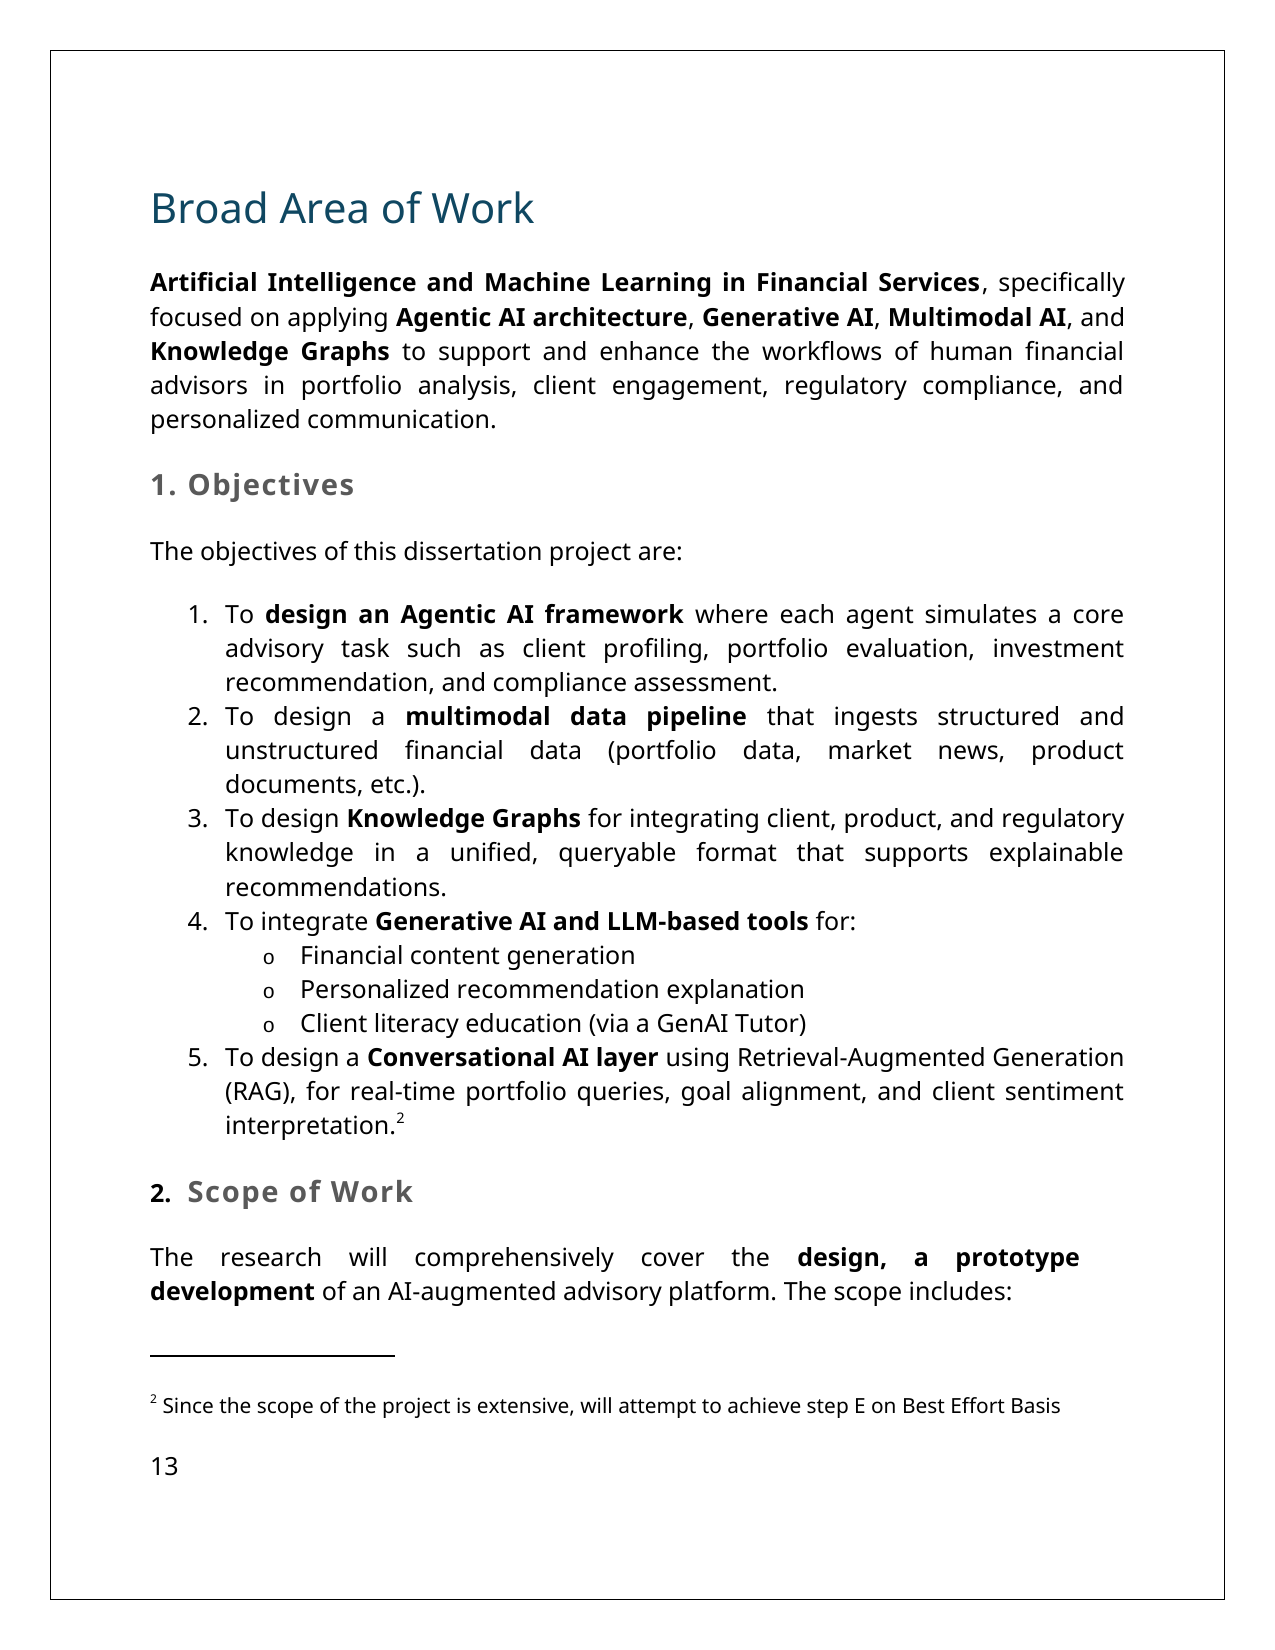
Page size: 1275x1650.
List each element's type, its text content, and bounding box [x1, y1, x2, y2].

list To design a multimodal data pipeline that ingests structured and unstructured financial data (portfolio data, market news, product documents, etc.). [187, 728, 1125, 830]
list To design an Agentic AI framework where each agent simulates a core advisory task such as client profiling, portfolio evaluation, investment recommendation, and compliance assessment. [187, 597, 1125, 699]
text Artificial Intelligence and Machine Learning in Financial Services, specifically focused on applying Agentic AI architecture, Generative AI, Multimodal AI, and Knowledge Graphs to support and enhance the workflows of human financial advisors in portfolio analysis, client engagement, regulatory compliance, and personalized communication. [150, 265, 1125, 435]
list To design a Conversational AI layer using Retrieval-Augmented Generation (RAG), for real-time portfolio queries, goal alignment, and client sentiment interpretation. [187, 1244, 1125, 1346]
subtitle Broad Area of Work [150, 179, 1080, 236]
list Financial content generation [262, 1054, 1125, 1088]
list To design Knowledge Graphs for integrating client, product, and regulatory knowledge in a unified, queryable format that supports explainable recommendations. [187, 859, 1125, 962]
text The objectives of this dissertation project are: [150, 533, 1080, 567]
list To integrate Generative AI and LLM-based tools for: [187, 991, 1125, 1025]
list Personalized recommendation explanation [262, 1117, 1125, 1151]
list Client literacy education (via a GenAI Tutor) [262, 1180, 1125, 1214]
subtitle Objectives [150, 464, 1080, 504]
